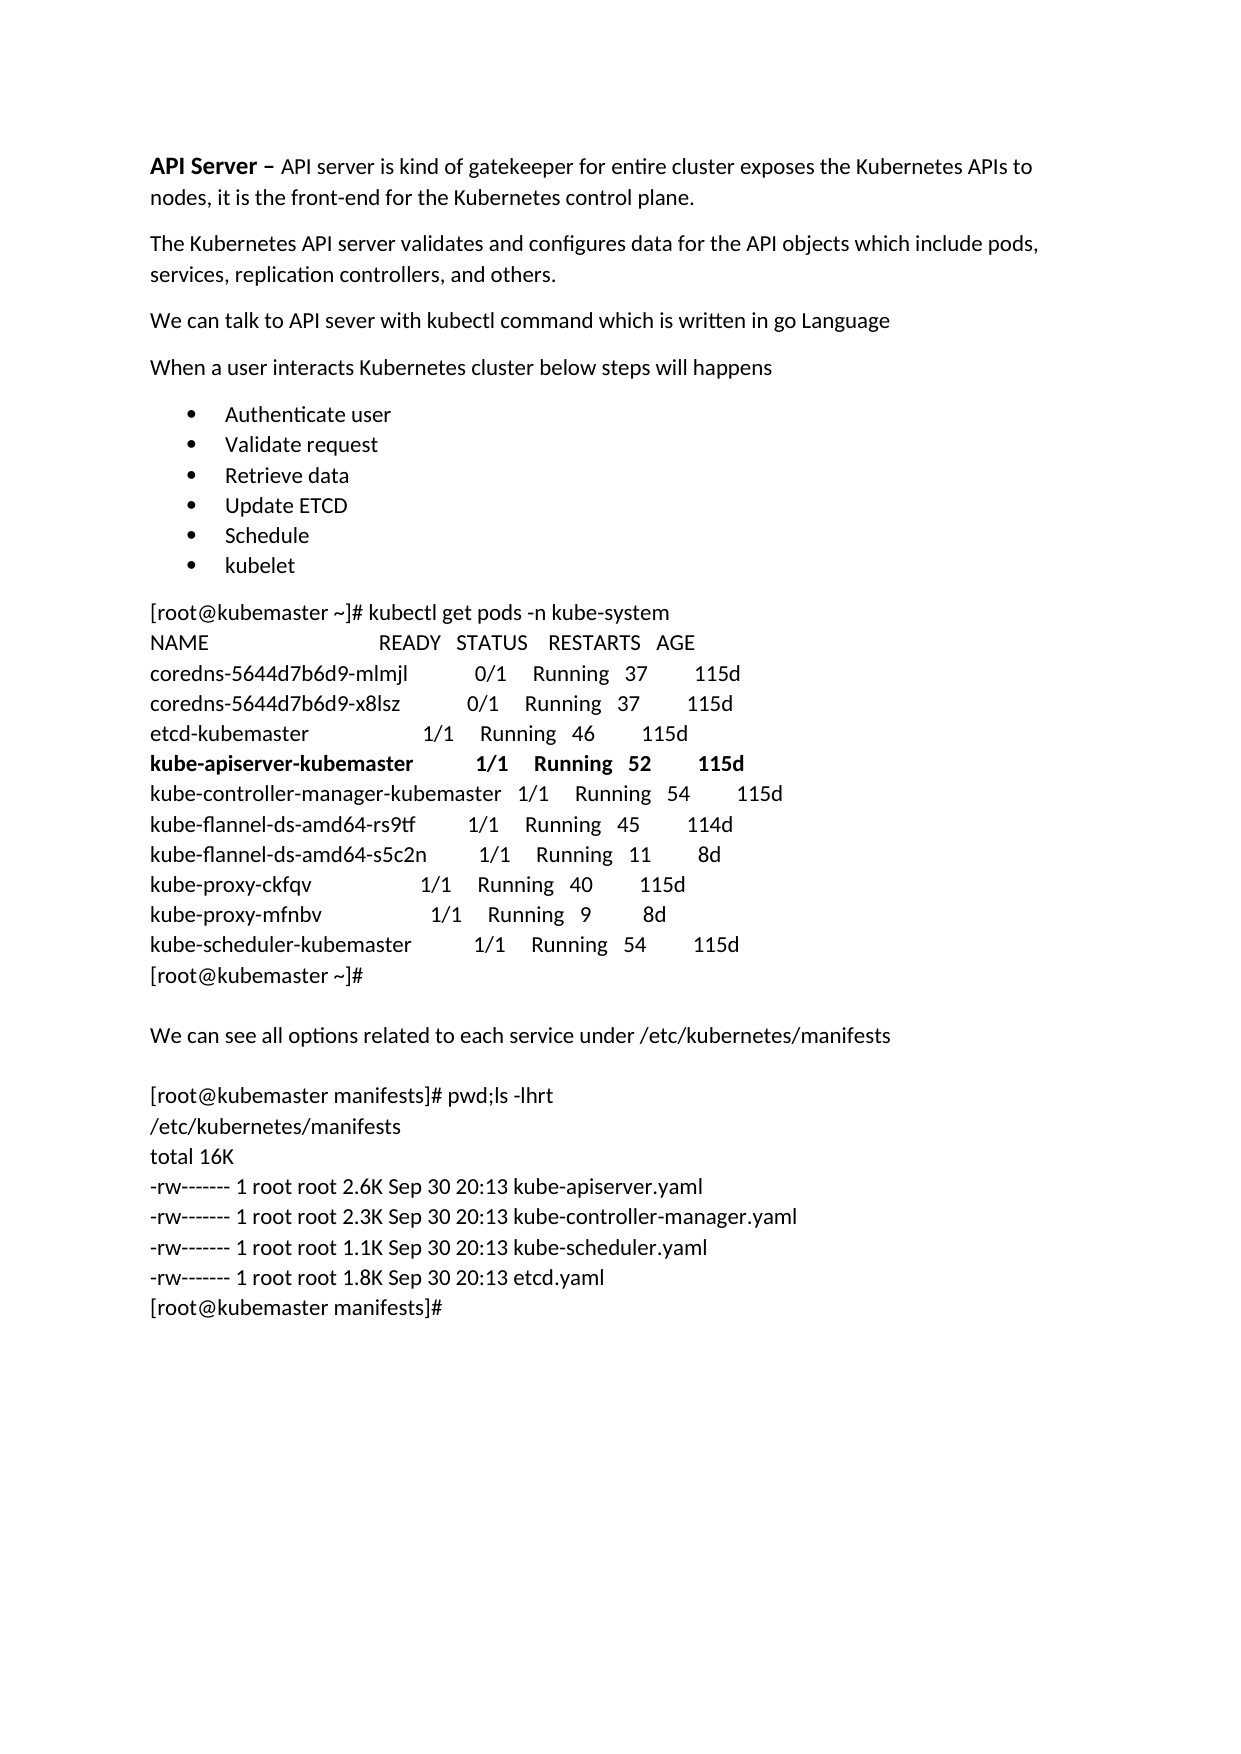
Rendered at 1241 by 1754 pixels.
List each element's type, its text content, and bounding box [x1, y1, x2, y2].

text [root@kubemaster manifests]# pwd;ls -lhrt [150, 1082, 1090, 1110]
text The Kubernetes API server validates and configures data for the API objects which include pods, services, replication controllers, and others. [150, 229, 1090, 288]
text We can see all options related to each service under /etc/kubernetes/manifests [150, 1021, 1090, 1049]
text API Server – API server is kind of gatekeeper for entire cluster exposes the Kubernetes APIs to nodes, it is the front-end for the Kubernetes control plane. [150, 150, 1090, 211]
text NAME READY STATUS RESTARTS AGE [150, 628, 1090, 657]
text etcd-kubemaster 1/1 Running 46 115d [150, 719, 1090, 747]
list kubelet [187, 551, 1090, 579]
text When a user interacts Kubernetes cluster below steps will happens [150, 353, 1090, 382]
text kube-proxy-ckfqv 1/1 Running 40 115d [150, 870, 1090, 898]
text -rw------- 1 root root 1.1K Sep 30 20:13 kube-scheduler.yaml [150, 1233, 1090, 1261]
text [root@kubemaster ~]# [150, 961, 1090, 989]
text coredns-5644d7b6d9-mlmjl 0/1 Running 37 115d [150, 659, 1090, 687]
text kube-scheduler-kubemaster 1/1 Running 54 115d [150, 931, 1090, 959]
text coredns-5644d7b6d9-x8lsz 0/1 Running 37 115d [150, 689, 1090, 717]
list Retrieve data [187, 461, 1090, 489]
text kube-flannel-ds-amd64-rs9tf 1/1 Running 45 114d [150, 810, 1090, 838]
list Schedule [187, 521, 1090, 549]
text kube-proxy-mfnbv 1/1 Running 9 8d [150, 900, 1090, 928]
text /etc/kubernetes/manifests [150, 1112, 1090, 1140]
text -rw------- 1 root root 2.3K Sep 30 20:13 kube-controller-manager.yaml [150, 1202, 1090, 1231]
text [root@kubemaster ~]# kubectl get pods -n kube-system [150, 598, 1090, 626]
list Validate request [187, 431, 1090, 459]
list Update ETCD [187, 491, 1090, 519]
text kube-apiserver-kubemaster 1/1 Running 52 115d [150, 749, 1090, 777]
text -rw------- 1 root root 2.6K Sep 30 20:13 kube-apiserver.yaml [150, 1172, 1090, 1200]
text -rw------- 1 root root 1.8K Sep 30 20:13 etcd.yaml [150, 1263, 1090, 1291]
list Authenticate user [187, 400, 1090, 428]
text kube-controller-manager-kubemaster 1/1 Running 54 115d [150, 779, 1090, 808]
text kube-flannel-ds-amd64-s5c2n 1/1 Running 11 8d [150, 840, 1090, 868]
text [root@kubemaster manifests]# [150, 1293, 1090, 1321]
text total 16K [150, 1142, 1090, 1170]
text We can talk to API sever with kubectl command which is written in go Language [150, 307, 1090, 335]
